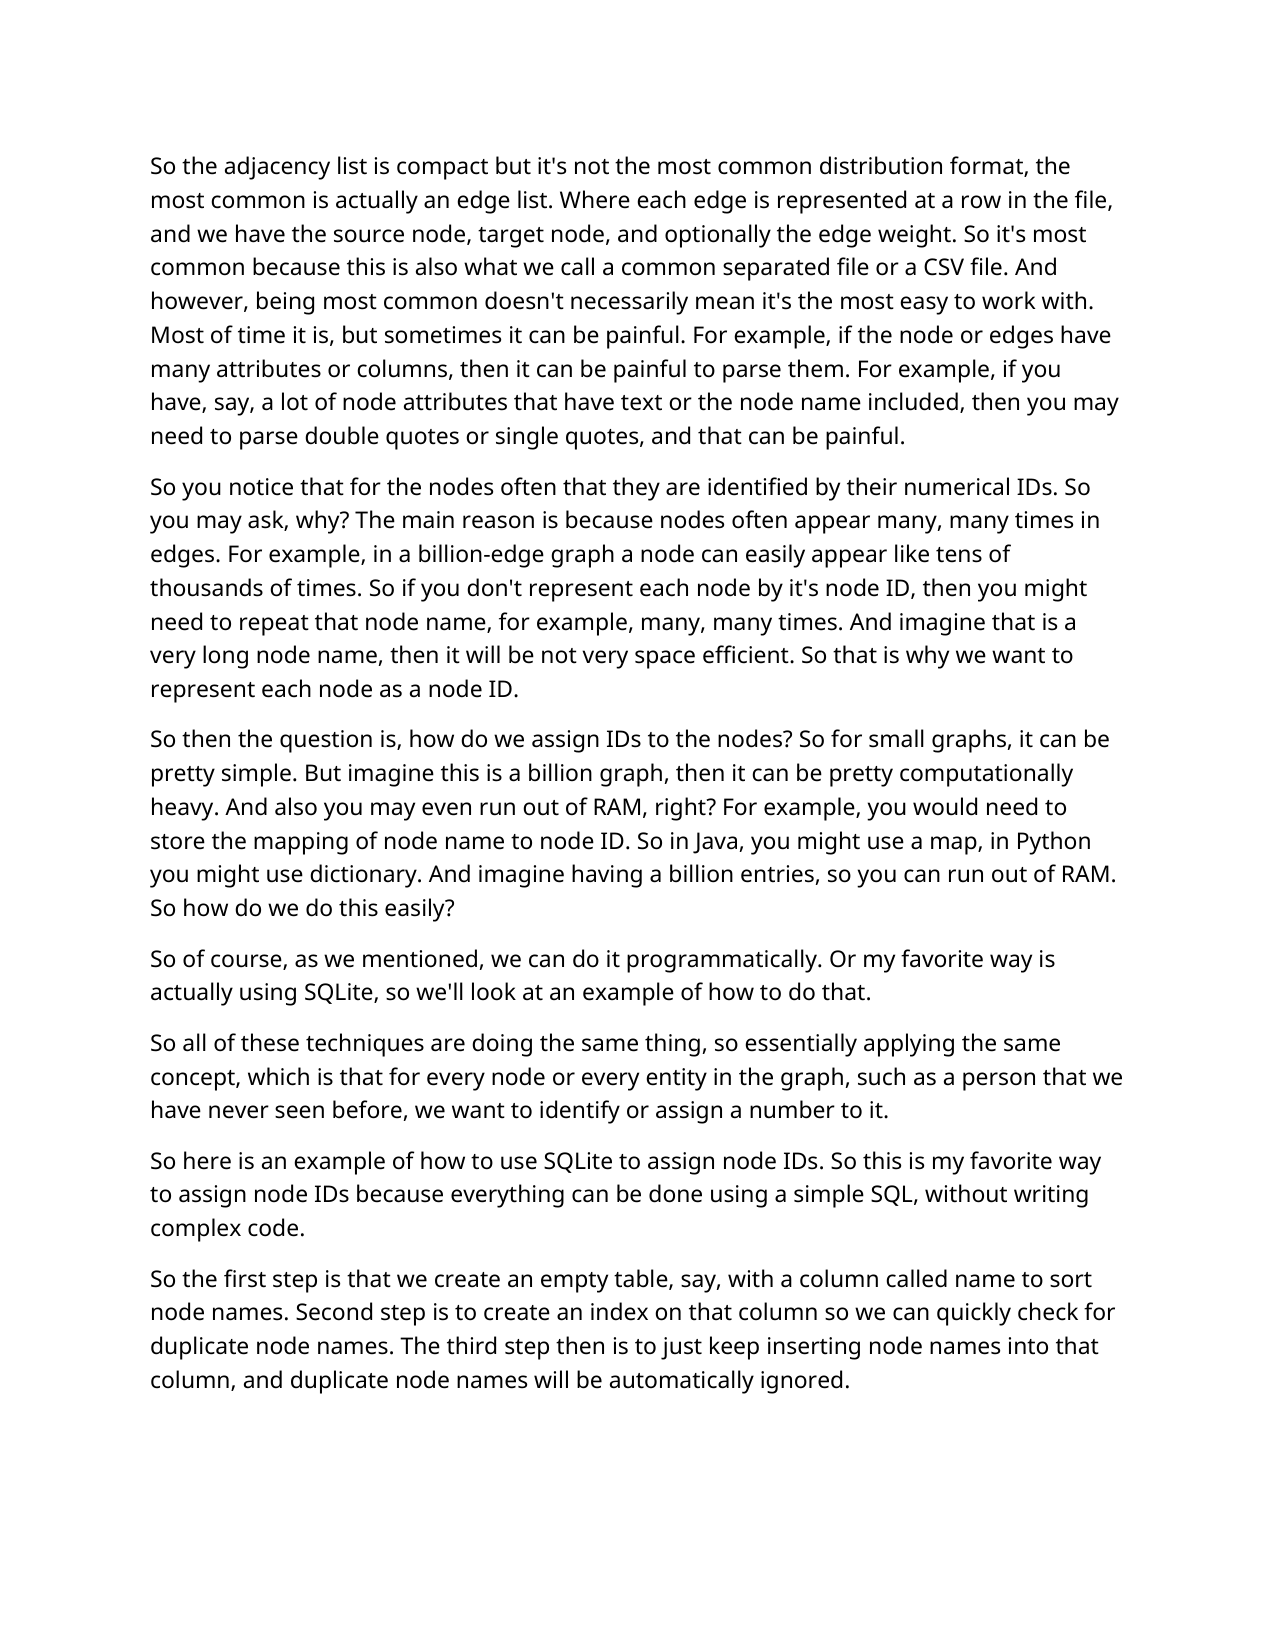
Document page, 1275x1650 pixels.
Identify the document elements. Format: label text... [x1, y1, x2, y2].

text So the first step is that we create an empty table, say, with a column called name to sort node names. Second step is to create an index on that column so we can quickly check for duplicate node names. The third step then is to just keep inserting node names into that column, and duplicate node names will be automatically ignored. [150, 1262, 1125, 1395]
text So here is an example of how to use SQLite to assign node IDs. So this is my favorite way to assign node IDs because everything can be done using a simple SQL, without writing complex code. [150, 1144, 1125, 1243]
text So the adjacency list is compact but it's not the most common distribution format, the most common is actually an edge list. Where each edge is represented at a row in the file, and we have the source node, target node, and optionally the edge weight. So it's most common because this is also what we call a common separated file or a CSV file. And however, being most common doesn't necessarily mean it's the most easy to work with. Most of time it is, but sometimes it can be painful. For example, if the node or edges have many attributes or columns, then it can be painful to parse them. For example, if you have, say, a lot of node attributes that have text or the node name included, then you may need to parse double quotes or single quotes, and that can be painful. [150, 150, 1125, 451]
text So all of these techniques are doing the same thing, so essentially applying the same concept, which is that for every node or every entity in the graph, such as a person that we have never seen before, we want to identify or assign a number to it. [150, 1027, 1125, 1125]
text So then the question is, how do we assign IDs to the nodes? So for small graphs, it can be pretty simple. But imagine this is a billion graph, then it can be pretty computationally heavy. And also you may even run out of RAM, right? For example, you would need to store the mapping of node name to node ID. So in Java, you might use a map, in Python you might use dictionary. And imagine having a billion entries, so you can run out of RAM. So how do we do this easily? [150, 723, 1125, 923]
text So you notice that for the nodes often that they are identified by their numerical IDs. So you may ask, why? The main reason is because nodes often appear many, many times in edges. For example, in a billion-edge graph a node can easily appear like tens of thousands of times. So if you don't represent each node by it's node ID, then you might need to repeat that node name, for example, many, many times. And imagine that is a very long node name, then it will be not very space efficient. So that is why we want to represent each node as a node ID. [150, 470, 1125, 704]
text So of course, as we mentioned, we can do it programmatically. Or my favorite way is actually using SQLite, so we'll look at an example of how to do that. [150, 942, 1125, 1007]
